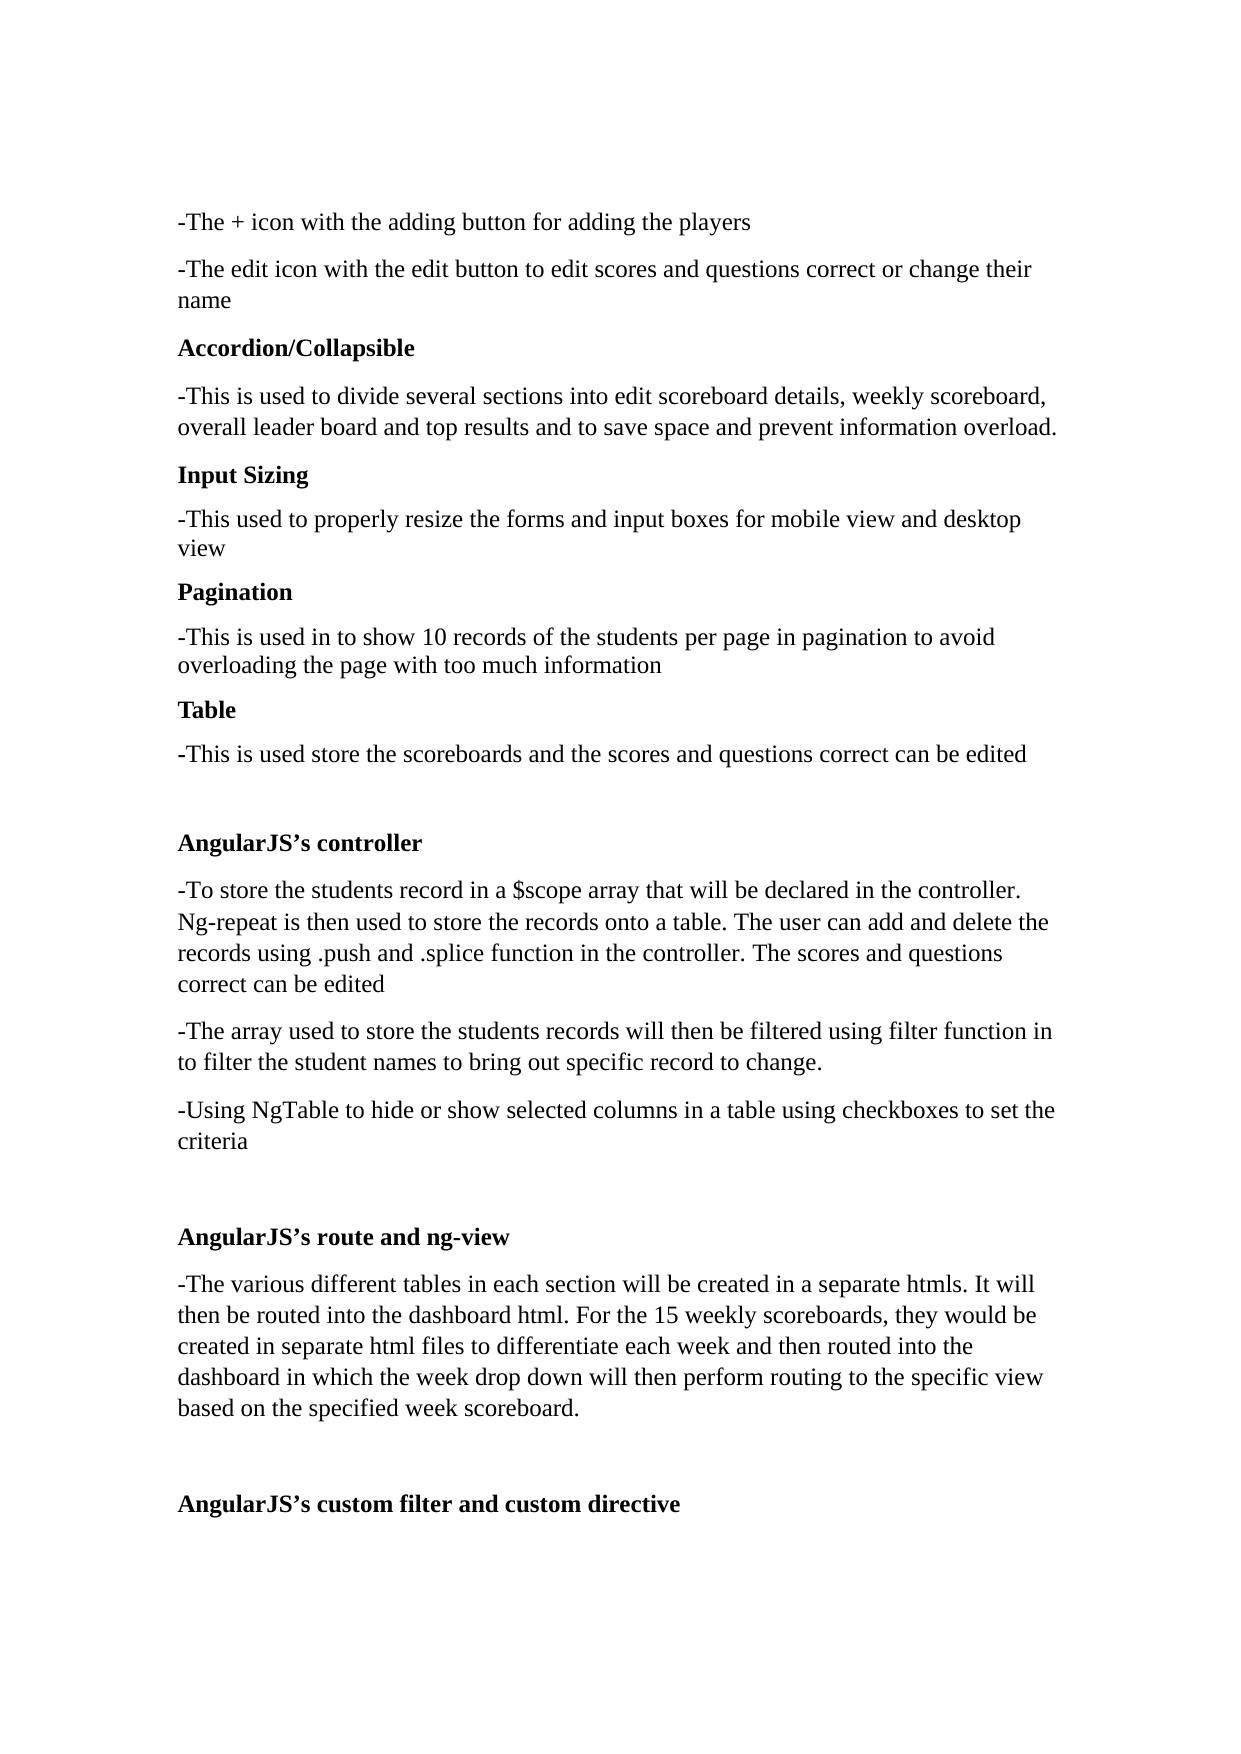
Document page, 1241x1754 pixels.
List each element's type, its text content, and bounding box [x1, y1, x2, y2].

text -The edit icon with the edit button to edit scores and questions correct or change their name [177, 254, 1063, 314]
text -The various different tables in each section will be created in a separate htmls. It will then be routed into the dashboard html. For the 15 weekly scoreboards, they would be created in separate html files to differentiate each week and then routed into the dashboard in which the week drop down will then perform routing to the specific view based on the specified week scoreboard. [177, 1269, 1063, 1422]
text -This used to properly resize the forms and input boxes for mobile view and desktop view [177, 504, 1063, 562]
text AngularJS’s route and ng-view [177, 1222, 1063, 1250]
text -This is used to divide several sections into edit scoreboard details, weekly scoreboard, overall leader board and top results and to save space and prevent information overload. [177, 381, 1063, 441]
text -The array used to store the students records will then be filtered using filter function in to filter the student names to bring out specific record to change. [177, 1016, 1063, 1076]
text -Using NgTable to hide or show selected columns in a table using checkboxes to set the criteria [177, 1095, 1063, 1155]
text -This is used in to show 10 records of the students per page in pagination to avoid overloading the page with too much information [177, 622, 1063, 679]
text -This is used store the scoreboards and the scores and questions correct can be edited [177, 739, 1063, 768]
text Pagination [177, 577, 1063, 606]
text Input Sizing [177, 460, 1063, 488]
text -To store the students record in a $scope array that will be declared in the controller. Ng-repeat is then used to store the records onto a table. The user can add and delete the records using .push and .splice function in the controller. The scores and questions correct can be edited [177, 876, 1063, 997]
text Table [177, 695, 1063, 723]
text AngularJS’s controller [177, 828, 1063, 857]
text AngularJS’s custom filter and custom directive [177, 1489, 1063, 1518]
text -The + icon with the adding button for adding the players [177, 207, 1063, 236]
text Accordion/Collapsible [177, 333, 1063, 362]
